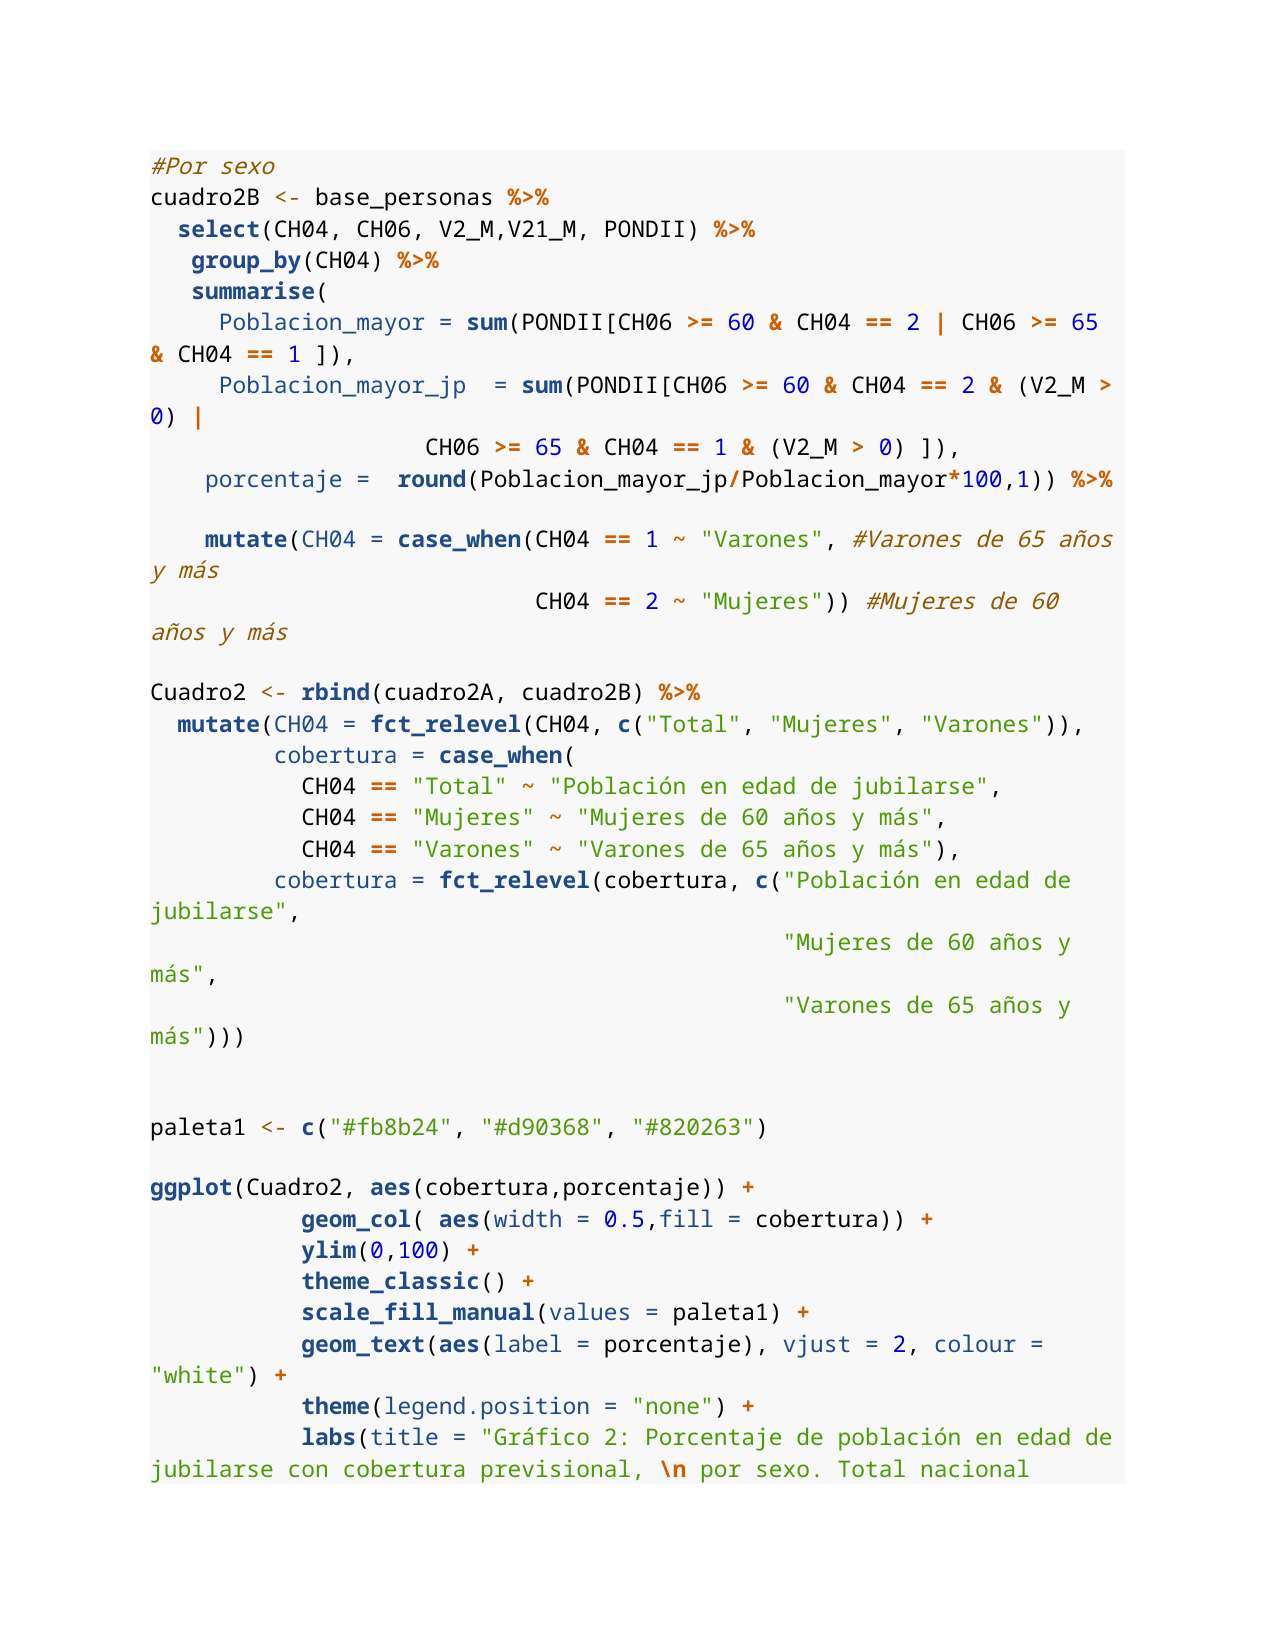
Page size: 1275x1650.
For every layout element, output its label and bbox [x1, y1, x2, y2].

text [150, 150, 1125, 1484]
